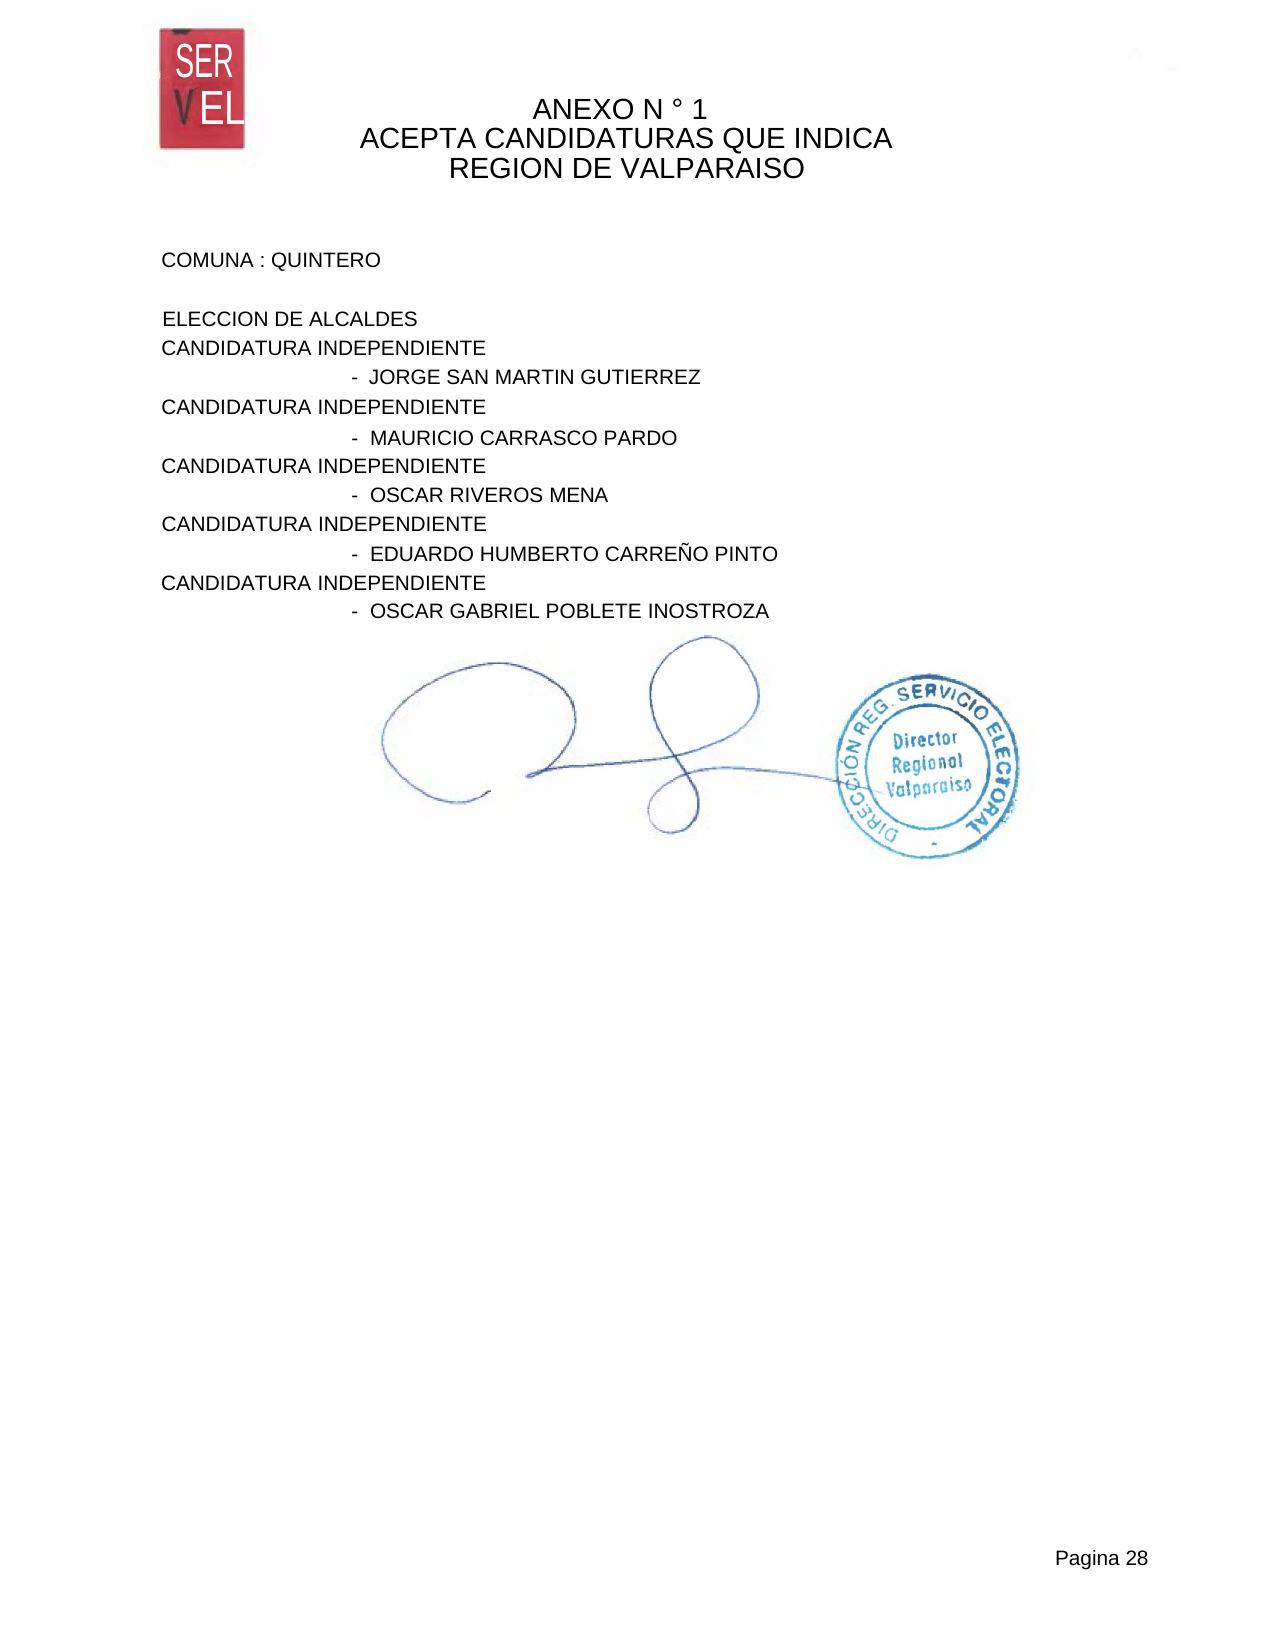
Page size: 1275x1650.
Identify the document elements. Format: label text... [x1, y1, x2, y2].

text ACEPTA CANDIDATURAS QUE INDICA [735, 128, 901, 153]
list JORGE SAN MARTIN GUTIERREZ CANDIDATURA INDEPENDIENTE [161, 365, 701, 419]
text EL ANEXO N ° 1 [199, 87, 1162, 128]
list EDUARDO HUMBERTO CARREÑO PINTO CANDIDATURA INDEPENDIENTE [161, 541, 779, 595]
list OSCAR RIVEROS MENA CANDIDATURA INDEPENDIENTE [161, 483, 610, 536]
subtitle SER [175, 39, 1162, 87]
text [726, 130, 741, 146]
text Pagina 28 [150, 1546, 1148, 1569]
text ACEPTA CANDIDATURAS QUE INDICA [351, 128, 735, 153]
text COMUNA : QUINTERO [161, 248, 1162, 272]
picture [142, 0, 1275, 1650]
list OSCAR GABRIEL POBLETE INOSTROZA [351, 600, 1162, 624]
text ELECCION DE ALCALDES CANDIDATURA INDEPENDIENTE [161, 306, 488, 360]
text REGION DE VALPARAISO [354, 153, 899, 185]
list MAURICIO CARRASCO PARDO CANDIDATURA INDEPENDIENTE [161, 425, 678, 478]
